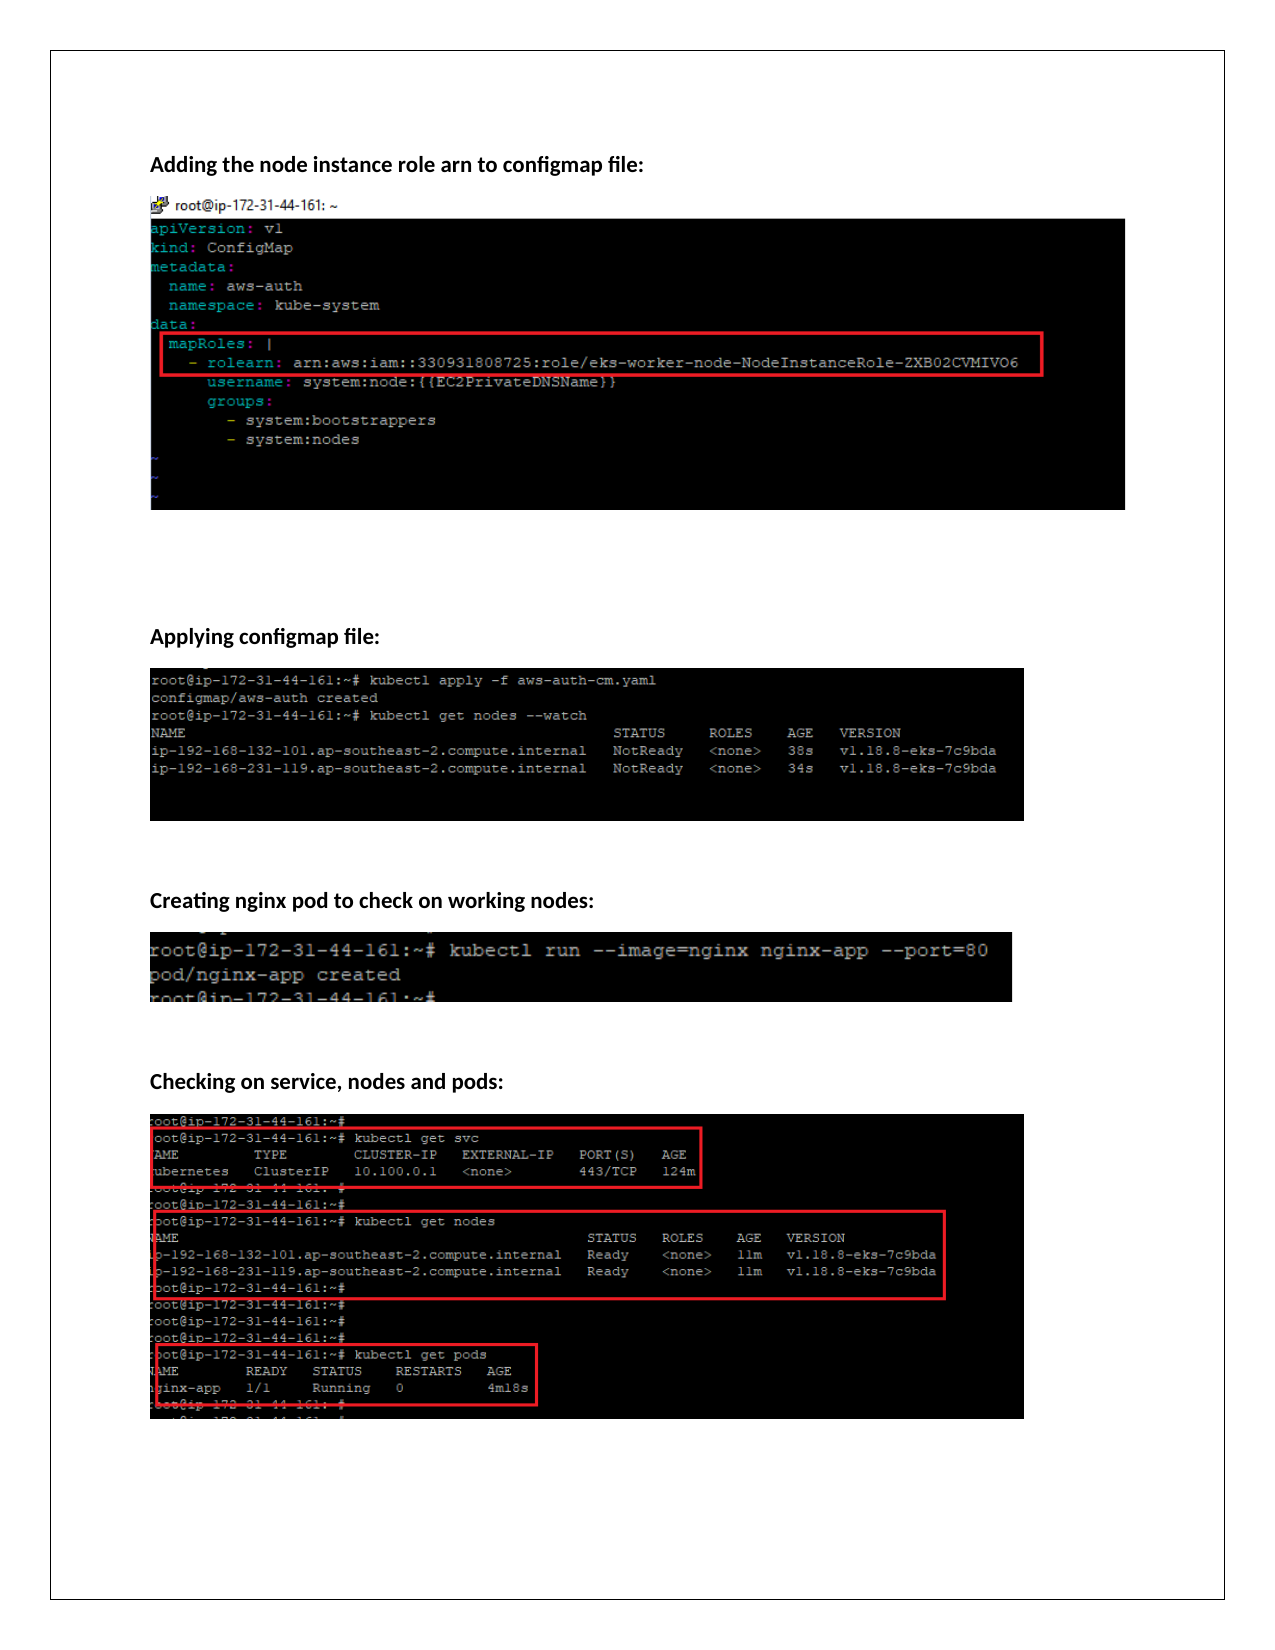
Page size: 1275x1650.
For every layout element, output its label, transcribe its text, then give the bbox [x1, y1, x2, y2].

text Checking on service, nodes and pods: [150, 1067, 1125, 1095]
picture [150, 196, 1125, 510]
text Adding the node instance role arn to configmap file: [150, 150, 1125, 178]
text Creating nginx pod to check on working nodes: [150, 886, 1125, 914]
picture [150, 668, 1024, 821]
picture [150, 1114, 1024, 1419]
text Applying configmap file: [150, 622, 1125, 650]
picture [150, 932, 1013, 1002]
